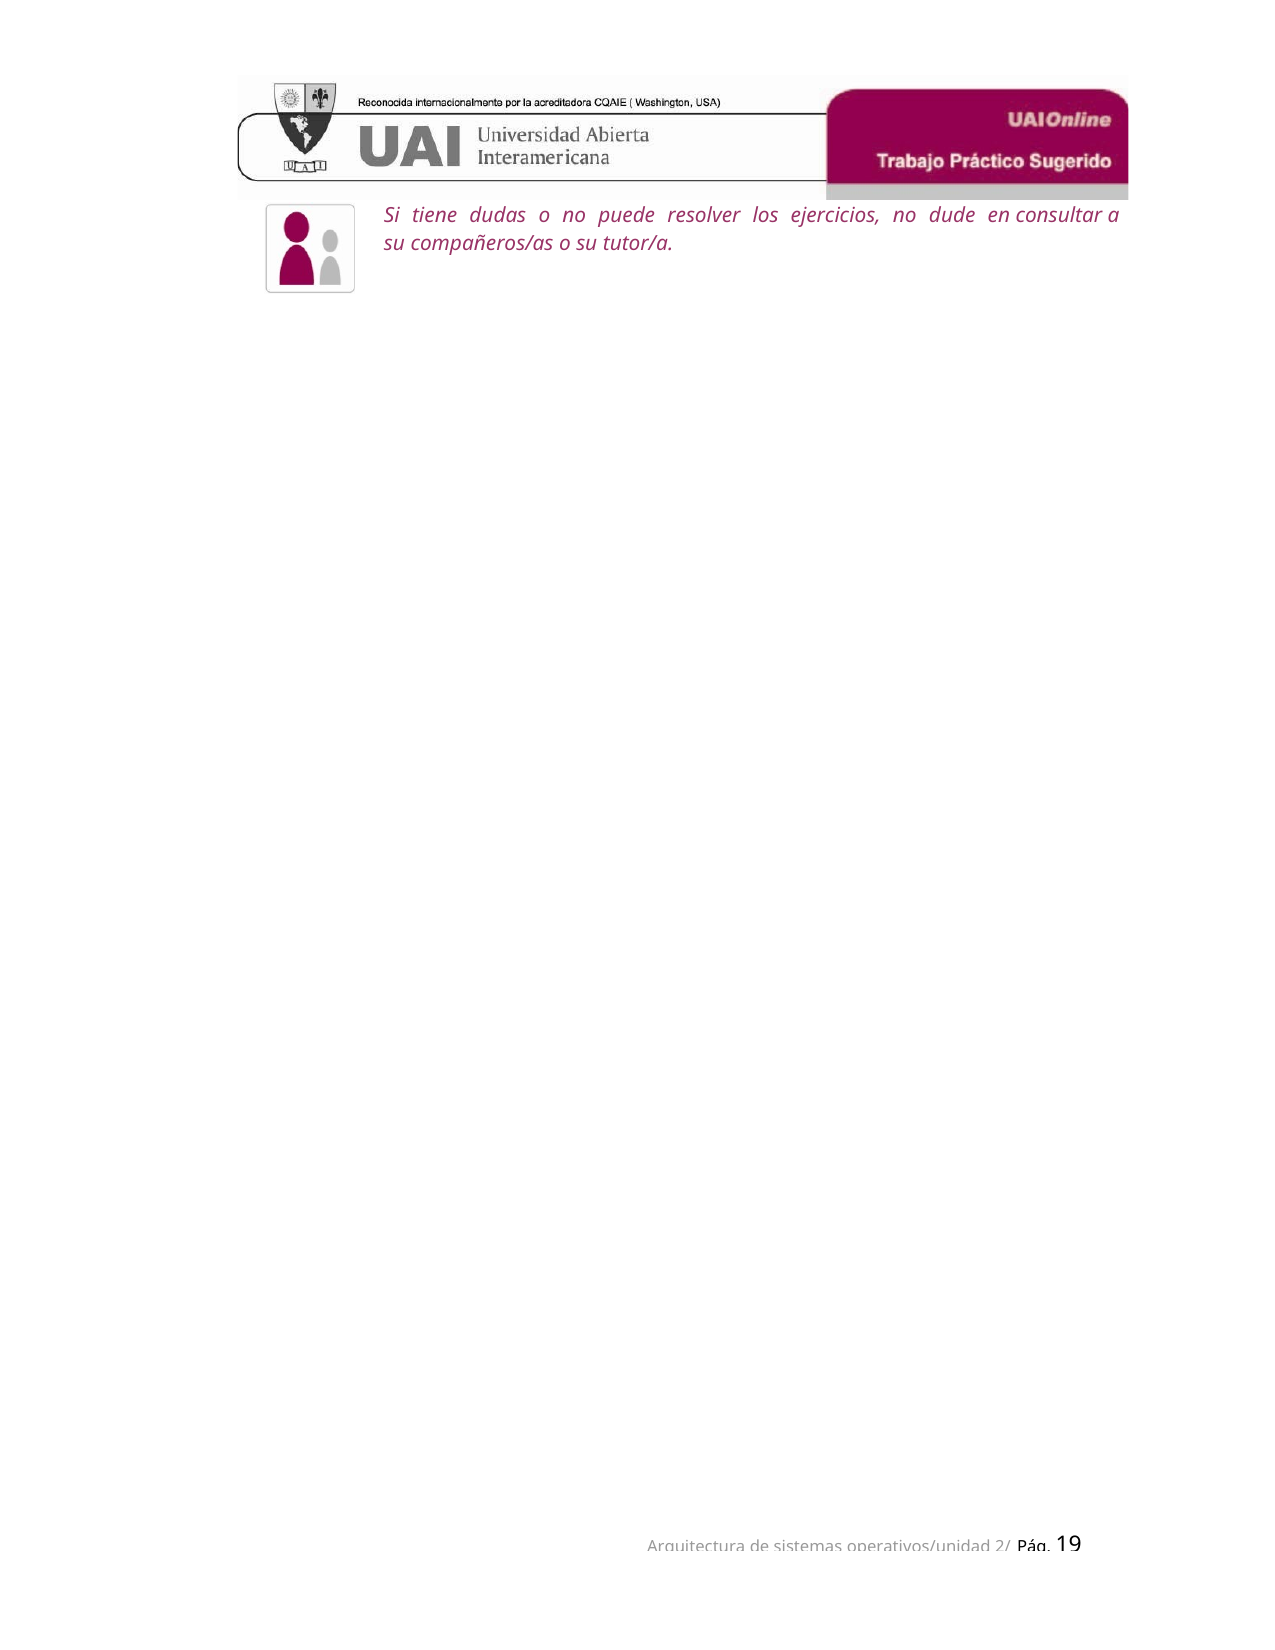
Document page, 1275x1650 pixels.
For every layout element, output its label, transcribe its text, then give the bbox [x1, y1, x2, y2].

text Si tiene dudas o no puede resolver los ejercicios, no dude en consultar a su compañeros/as o su tutor/a. [384, 200, 1123, 257]
picture [264, 202, 355, 294]
picture [237, 75, 1129, 200]
